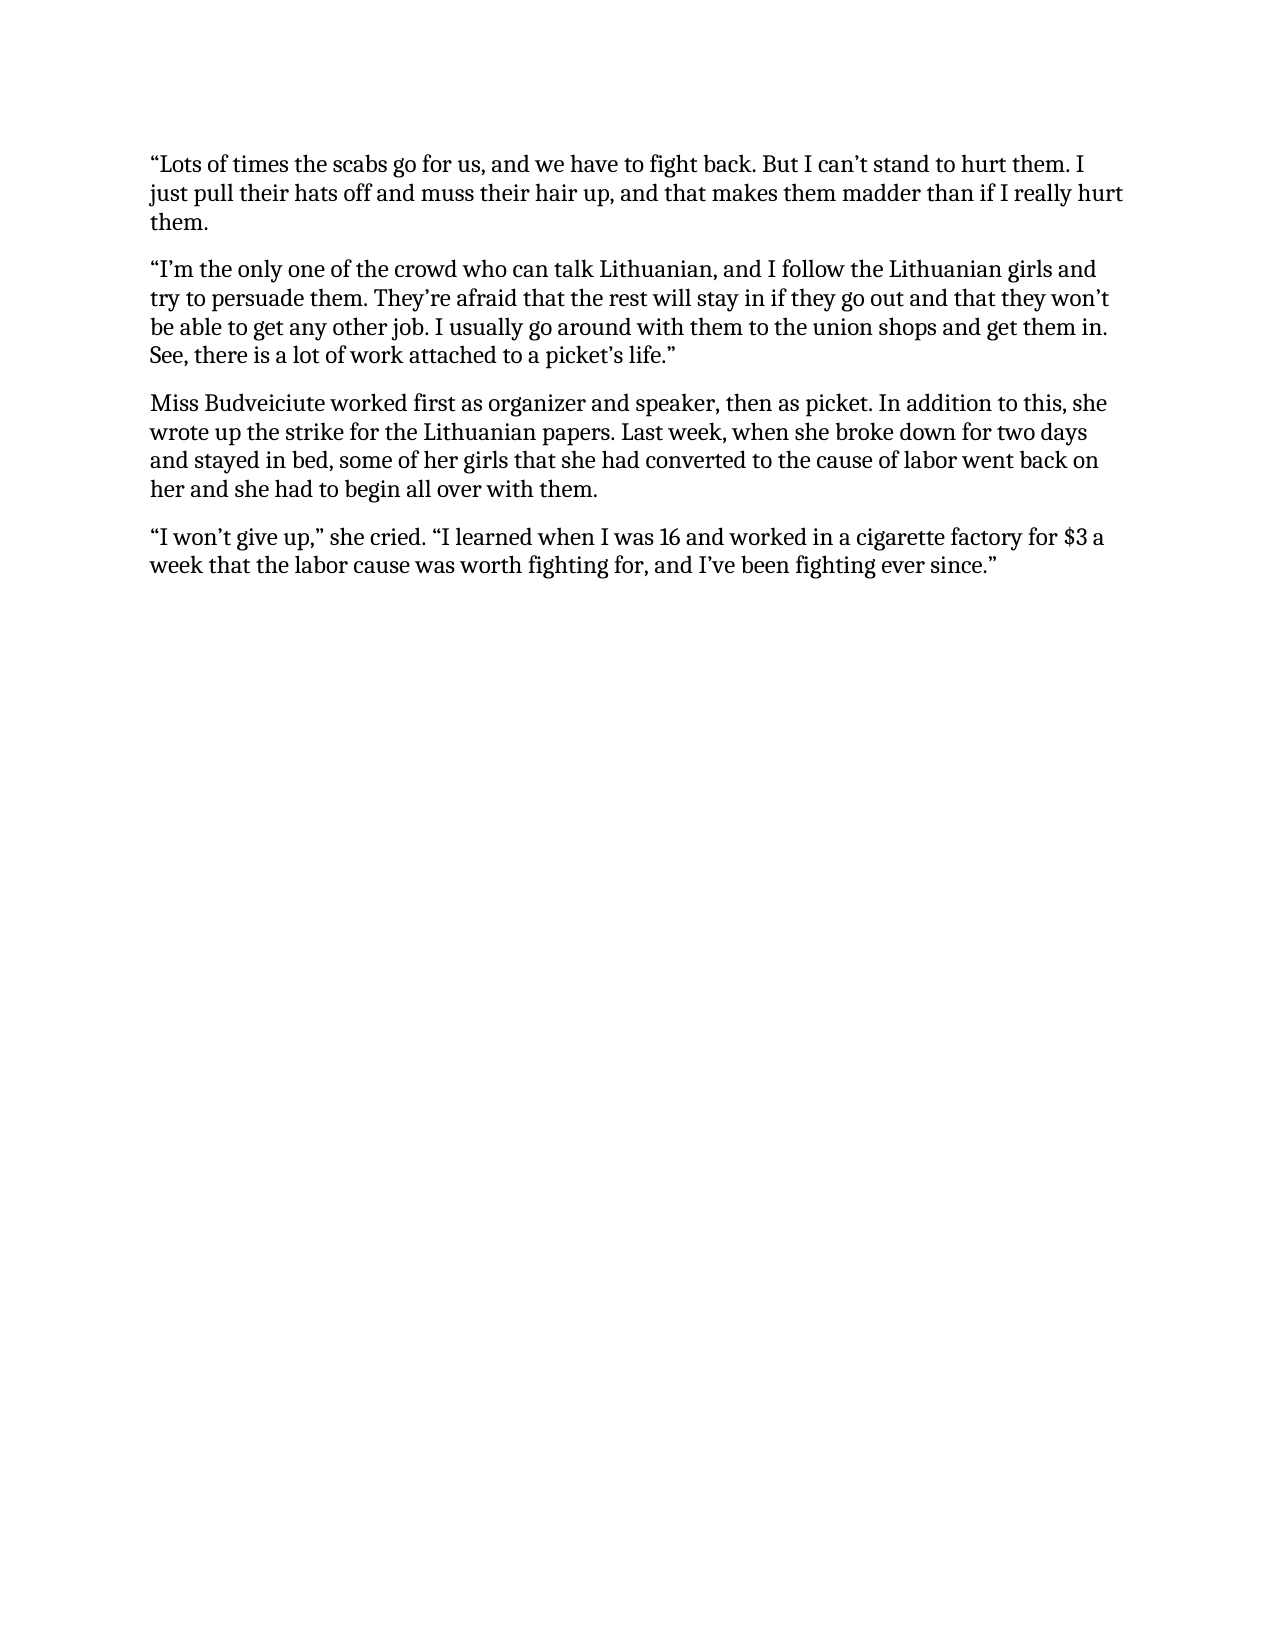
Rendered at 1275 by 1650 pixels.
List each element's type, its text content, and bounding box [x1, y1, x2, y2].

text Miss Budveiciute worked first as organizer and speaker, then as picket. In addition to this, she wrote up the strike for the Lithuanian papers. Last week, when she broke down for two days and stayed in bed, some of her girls that she had converted to the cause of labor went back on her and she had to begin all over with them. [150, 389, 1125, 504]
text “I’m the only one of the crowd who can talk Lithuanian, and I follow the Lithuanian girls and try to persuade them. They’re afraid that the rest will stay in if they go out and that they won’t be able to get any other job. I usually go around with them to the union shops and get them in. See, there is a lot of work attached to a picket’s life.” [150, 255, 1125, 370]
text “I won’t give up,” she cried. “I learned when I was 16 and worked in a cigarette factory for $3 a week that the labor cause was worth fighting for, and I’ve been fighting ever since.” [150, 522, 1125, 580]
text “Lots of times the scabs go for us, and we have to fight back. But I can’t stand to hurt them. I just pull their hats off and muss their hair up, and that makes them madder than if I really hurt them. [150, 150, 1125, 236]
